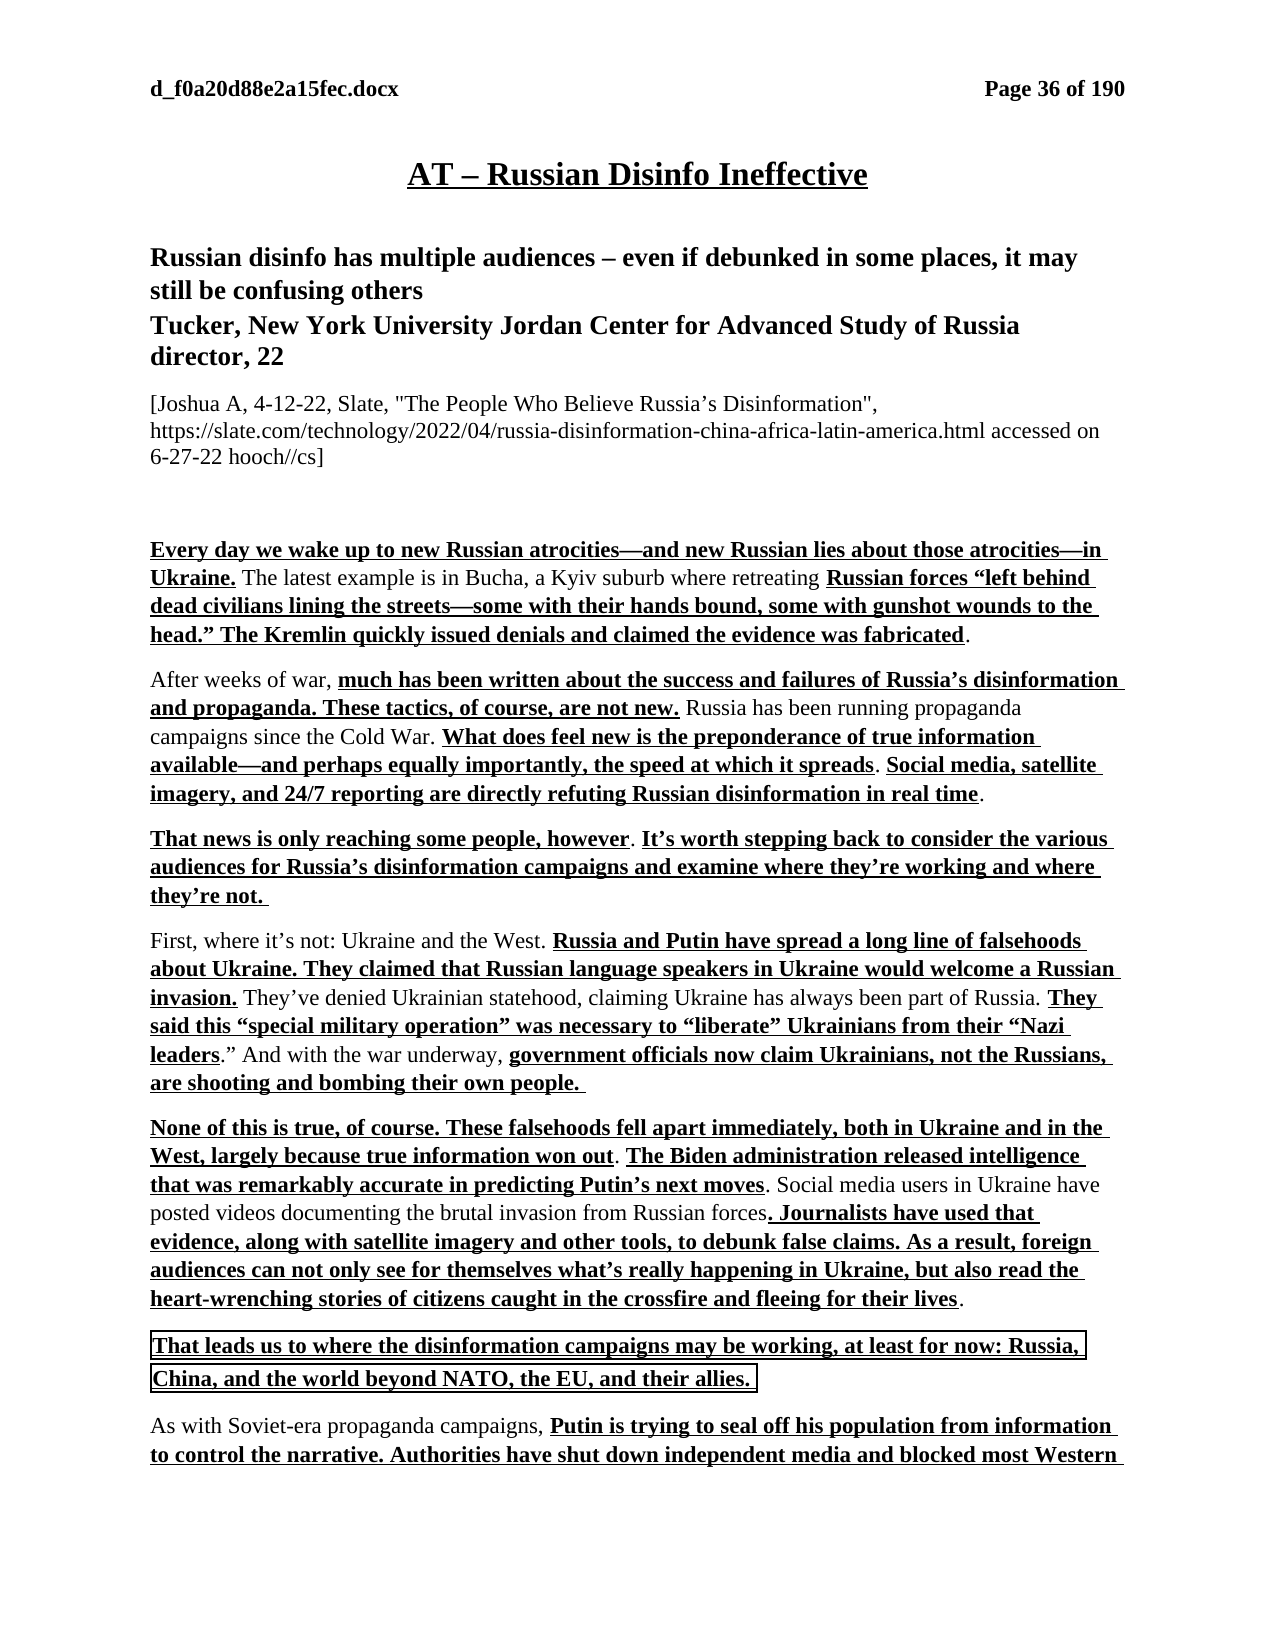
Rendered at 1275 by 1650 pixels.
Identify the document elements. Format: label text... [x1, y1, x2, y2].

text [150, 1412, 1125, 1467]
text [Joshua A, 4-12-22, Slate, "The People Who Believe Russia’s Disinformation", https://slate.com/technology/2022/04/russia-disinformation-china-africa-latin-america.html accessed on 6-27-22 hooch//cs] [150, 390, 1125, 469]
text None of this is true, of course. These falsehoods fell apart immediately, both in Ukraine and in the West, largely because true information won out. The Biden administration released intelligence that was remarkably accurate in predicting Putin’s next moves. Social media users in Ukraine have posted videos documenting the brutal invasion from Russian forces. Journalists have used that evidence, along with satellite imagery and other tools, to debunk false claims. As a result, foreign audiences can not only see for themselves what’s really happening in Ukraine, but also read the heart-wrenching stories of citizens caught in the crossfire and fleeing for their lives. [150, 1114, 1125, 1311]
text Tucker, New York University Jordan Center for Advanced Study of Russia director, 22 [150, 309, 1125, 372]
subtitle AT – Russian Disinfo Ineffective [150, 154, 1125, 192]
text After weeks of war, much has been written about the success and failures of Russia’s disinformation and propaganda. These tactics, of course, are not new. Russia has been running propaganda campaigns since the Cold War. What does feel new is the preponderance of true information available—and perhaps equally importantly, the speed at which it spreads. Social media, satellite imagery, and 24/7 reporting are directly refuting Russian disinformation in real time. [150, 666, 1125, 806]
text That leads us to where the disinformation campaigns may be working, at least for now: Russia, China, and the world beyond NATO, the EU, and their allies. [150, 1330, 1125, 1393]
text That news is only reaching some people, however. It’s worth stepping back to consider the various audiences for Russia’s disinformation campaigns and examine where they’re working and where they’re not. [150, 825, 1125, 908]
text First, where it’s not: Ukraine and the West. Russia and Putin have spread a long line of falsehoods about Ukraine. They claimed that Russian language speakers in Ukraine would welcome a Russian invasion. They’ve denied Ukrainian statehood, claiming Ukraine has always been part of Russia. They said this “special military operation” was necessary to “liberate” Ukrainians from their “Nazi leaders.” And with the war underway, government officials now claim Ukrainians, not the Russians, are shooting and bombing their own people. [150, 927, 1125, 1095]
text Every day we wake up to new Russian atrocities—and new Russian lies about those atrocities—in Ukraine. The latest example is in Bucha, a Kyiv suburb where retreating Russian forces “left behind dead civilians lining the streets—some with their hands bound, some with gunshot wounds to the head.” The Kremlin quickly issued denials and claimed the evidence was fabricated. [150, 536, 1125, 647]
subtitle Russian disinfo has multiple audiences – even if debunked in some places, it may still be confusing others [150, 241, 1125, 305]
